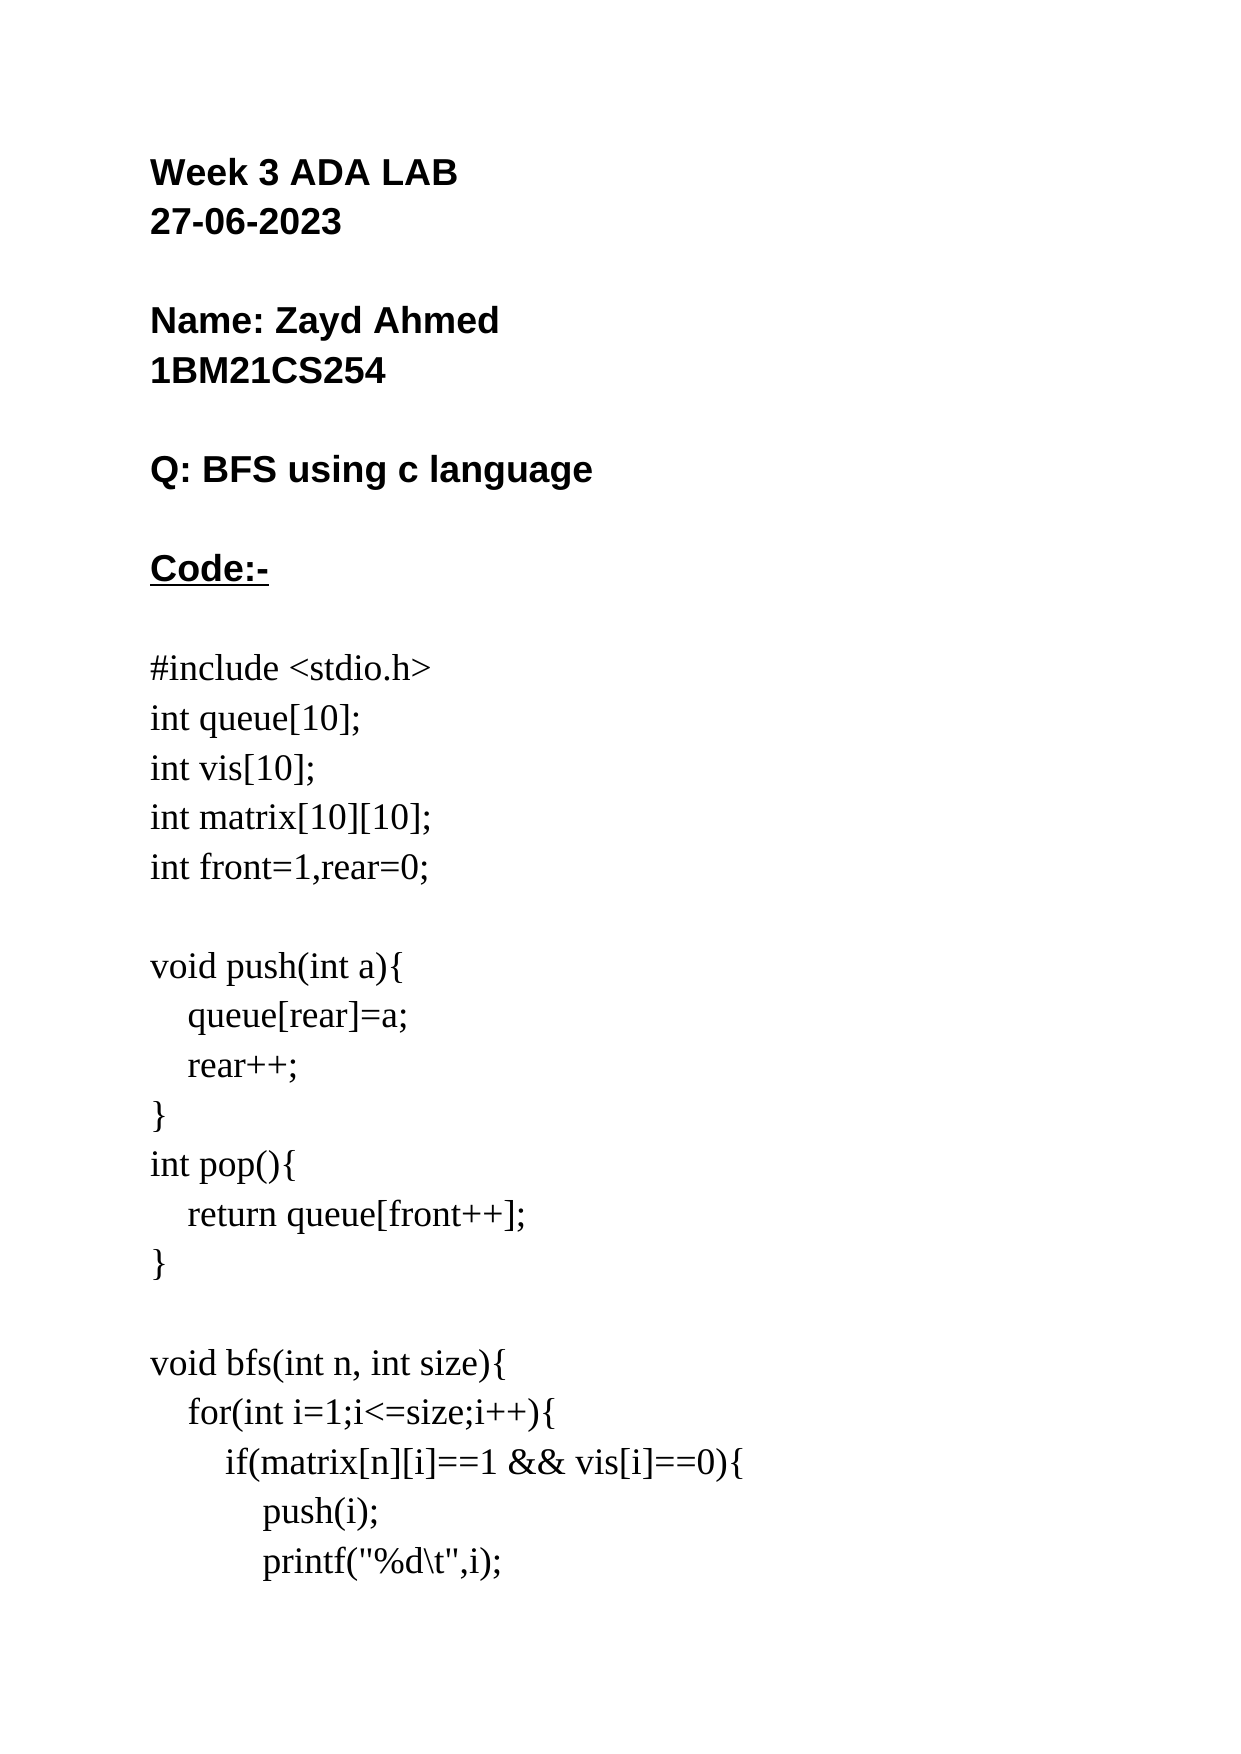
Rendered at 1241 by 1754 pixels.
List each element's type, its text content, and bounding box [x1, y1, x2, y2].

text 27-06-2023 [150, 199, 1090, 243]
text Week 3 ADA LAB [150, 150, 1090, 193]
text 1BM21CS254 [150, 348, 1090, 391]
text if(matrix[n][i]==1 && vis[i]==0){ [150, 1439, 1090, 1482]
text #include <stdio.h> [150, 646, 1090, 689]
text Q: BFS using c language [150, 447, 1090, 491]
text void bfs(int n, int size){ [150, 1340, 1090, 1383]
text queue[rear]=a; [150, 993, 1090, 1036]
text int pop(){ [150, 1142, 1090, 1185]
text printf("%d\t",i); [150, 1538, 1090, 1581]
text return queue[front++]; [150, 1191, 1090, 1234]
text } [150, 1092, 1090, 1135]
text Code:- [150, 547, 1090, 590]
text } [150, 1241, 1090, 1284]
text rear++; [150, 1042, 1090, 1086]
text int queue[10]; [150, 695, 1090, 738]
text push(i); [150, 1489, 1090, 1532]
text int matrix[10][10]; [150, 794, 1090, 838]
text int front=1,rear=0; [150, 844, 1090, 887]
text Name: Zayd Ahmed [150, 299, 1090, 342]
text int vis[10]; [150, 745, 1090, 788]
text for(int i=1;i<=size;i++){ [150, 1389, 1090, 1433]
text void push(int a){ [150, 943, 1090, 986]
